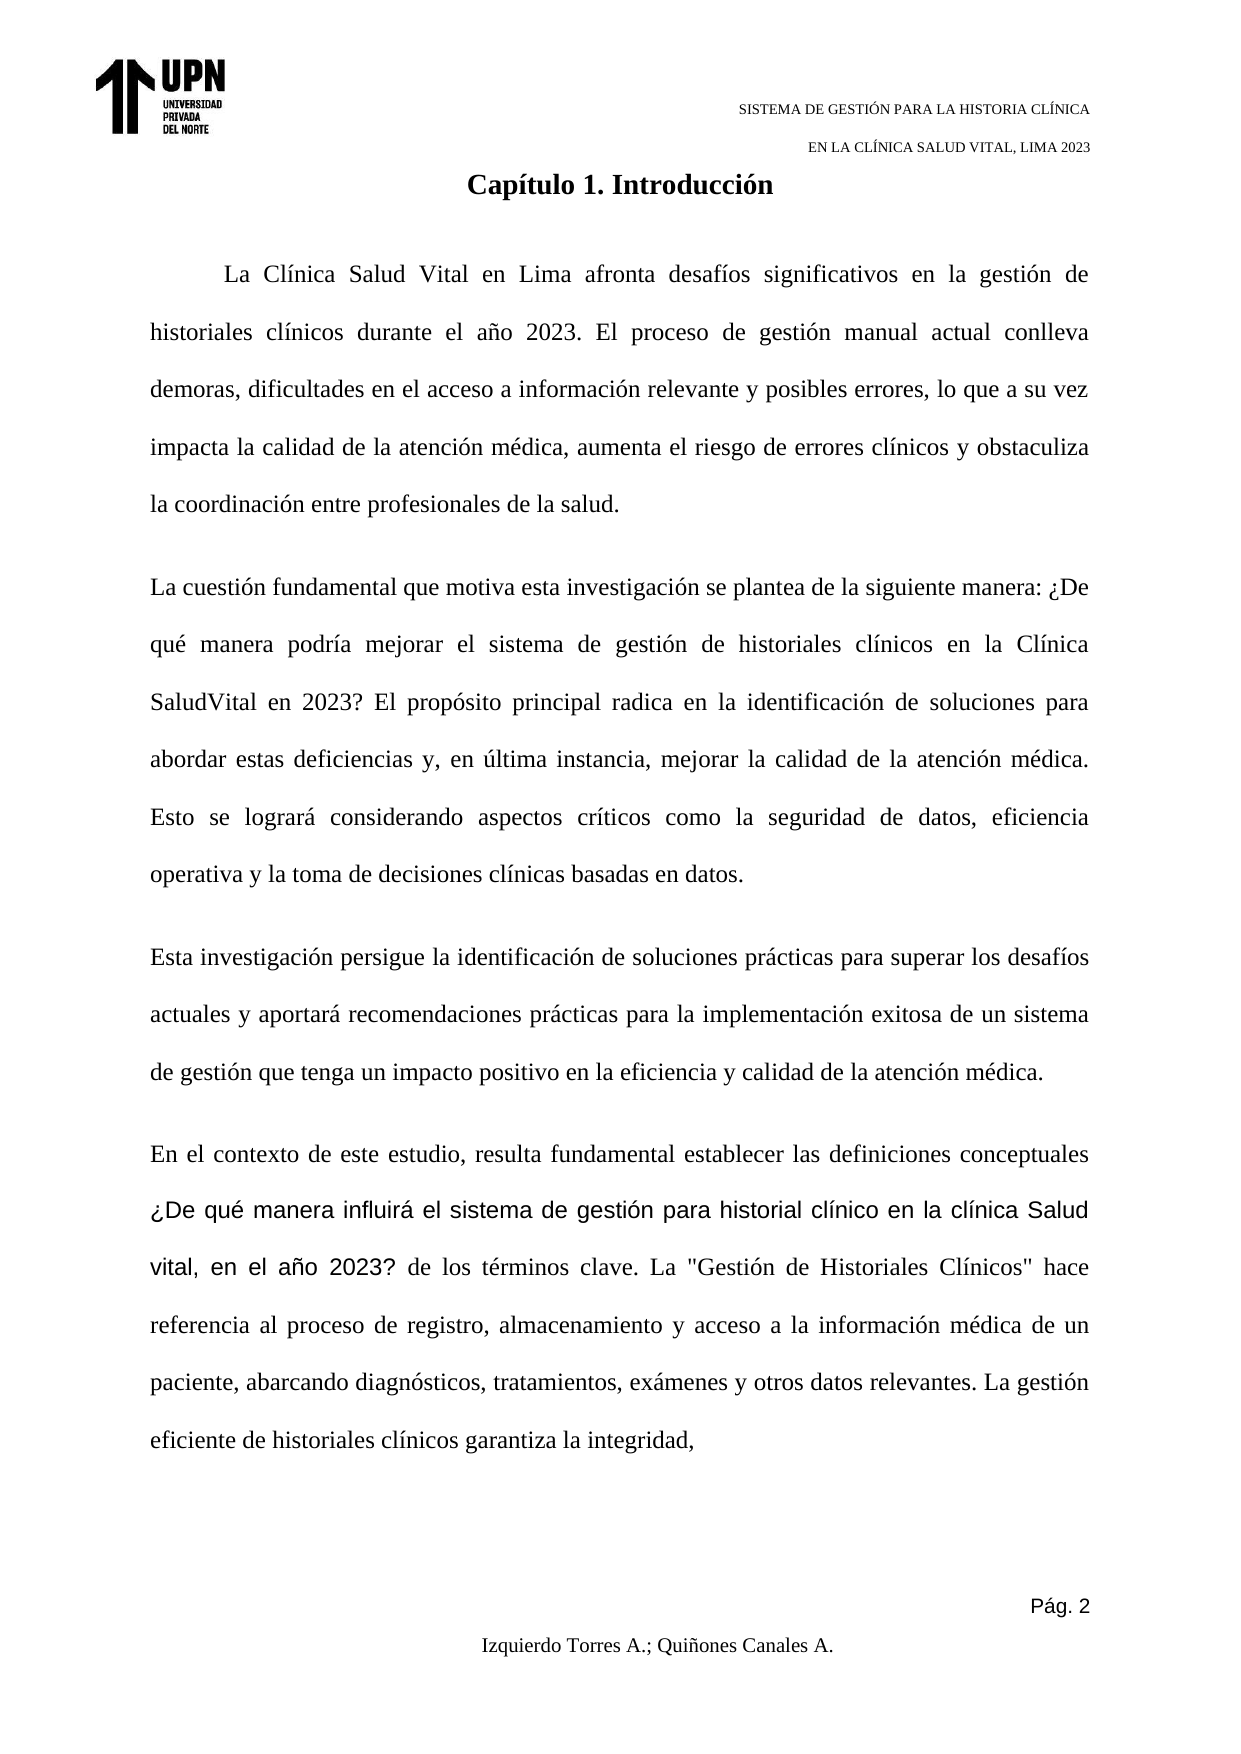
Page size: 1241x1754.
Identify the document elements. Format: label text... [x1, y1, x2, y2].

subtitle Esta investigación persigue la identificación de soluciones prácticas para superar los desafíos actuales y aportará recomendaciones prácticas para la implementación exitosa de un sistema de gestión que tenga un impacto positivo en la eficiencia y calidad de la atención médica. [150, 942, 1090, 1086]
subtitle La cuestión fundamental que motiva esta investigación se plantea de la siguiente manera: ¿De qué manera podría mejorar el sistema de gestión de historiales clínicos en la Clínica SaludVital en 2023? El propósito principal radica en la identificación de soluciones para abordar estas deficiencias y, en última instancia, mejorar la calidad de la atención médica. Esto se logrará considerando aspectos críticos como la seguridad de datos, eficiencia operativa y la toma de decisiones clínicas basadas en datos. [150, 572, 1090, 888]
picture [71, 40, 249, 151]
subtitle La Clínica Salud Vital en Lima afronta desafíos significativos en la gestión de historiales clínicos durante el año 2023. El proceso de gestión manual actual conlleva demoras, dificultades en el acceso a información relevante y posibles errores, lo que a su vez impacta la calidad de la atención médica, aumenta el riesgo de errores clínicos y obstaculiza la coordinación entre profesionales de la salud. [150, 259, 1090, 518]
subtitle En el contexto de este estudio, resulta fundamental establecer las definiciones conceptuales ¿De qué manera influirá el sistema de gestión para historial clínico en la clínica Salud vital, en el año 2023? de los términos clave. La "Gestión de Historiales Clínicos" hace referencia al proceso de registro, almacenamiento y acceso a la información médica de un paciente, abarcando diagnósticos, tratamientos, exámenes y otros datos relevantes. La gestión eficiente de historiales clínicos garantiza la integridad, [150, 1223, 1090, 1453]
subtitle En el contexto de este estudio, resulta fundamental establecer las definiciones conceptuales ¿De qué manera influirá el sistema de gestión para historial clínico en la clínica Salud vital, en el año 2023? de los términos clave. La "Gestión de Historiales Clínicos" hace referencia al proceso de registro, almacenamiento y acceso a la información médica de un paciente, abarcando diagnósticos, tratamientos, exámenes y otros datos relevantes. La gestión eficiente de historiales clínicos garantiza la integridad, [150, 1139, 1090, 1196]
subtitle Capítulo 1. Introducción [150, 167, 1090, 201]
